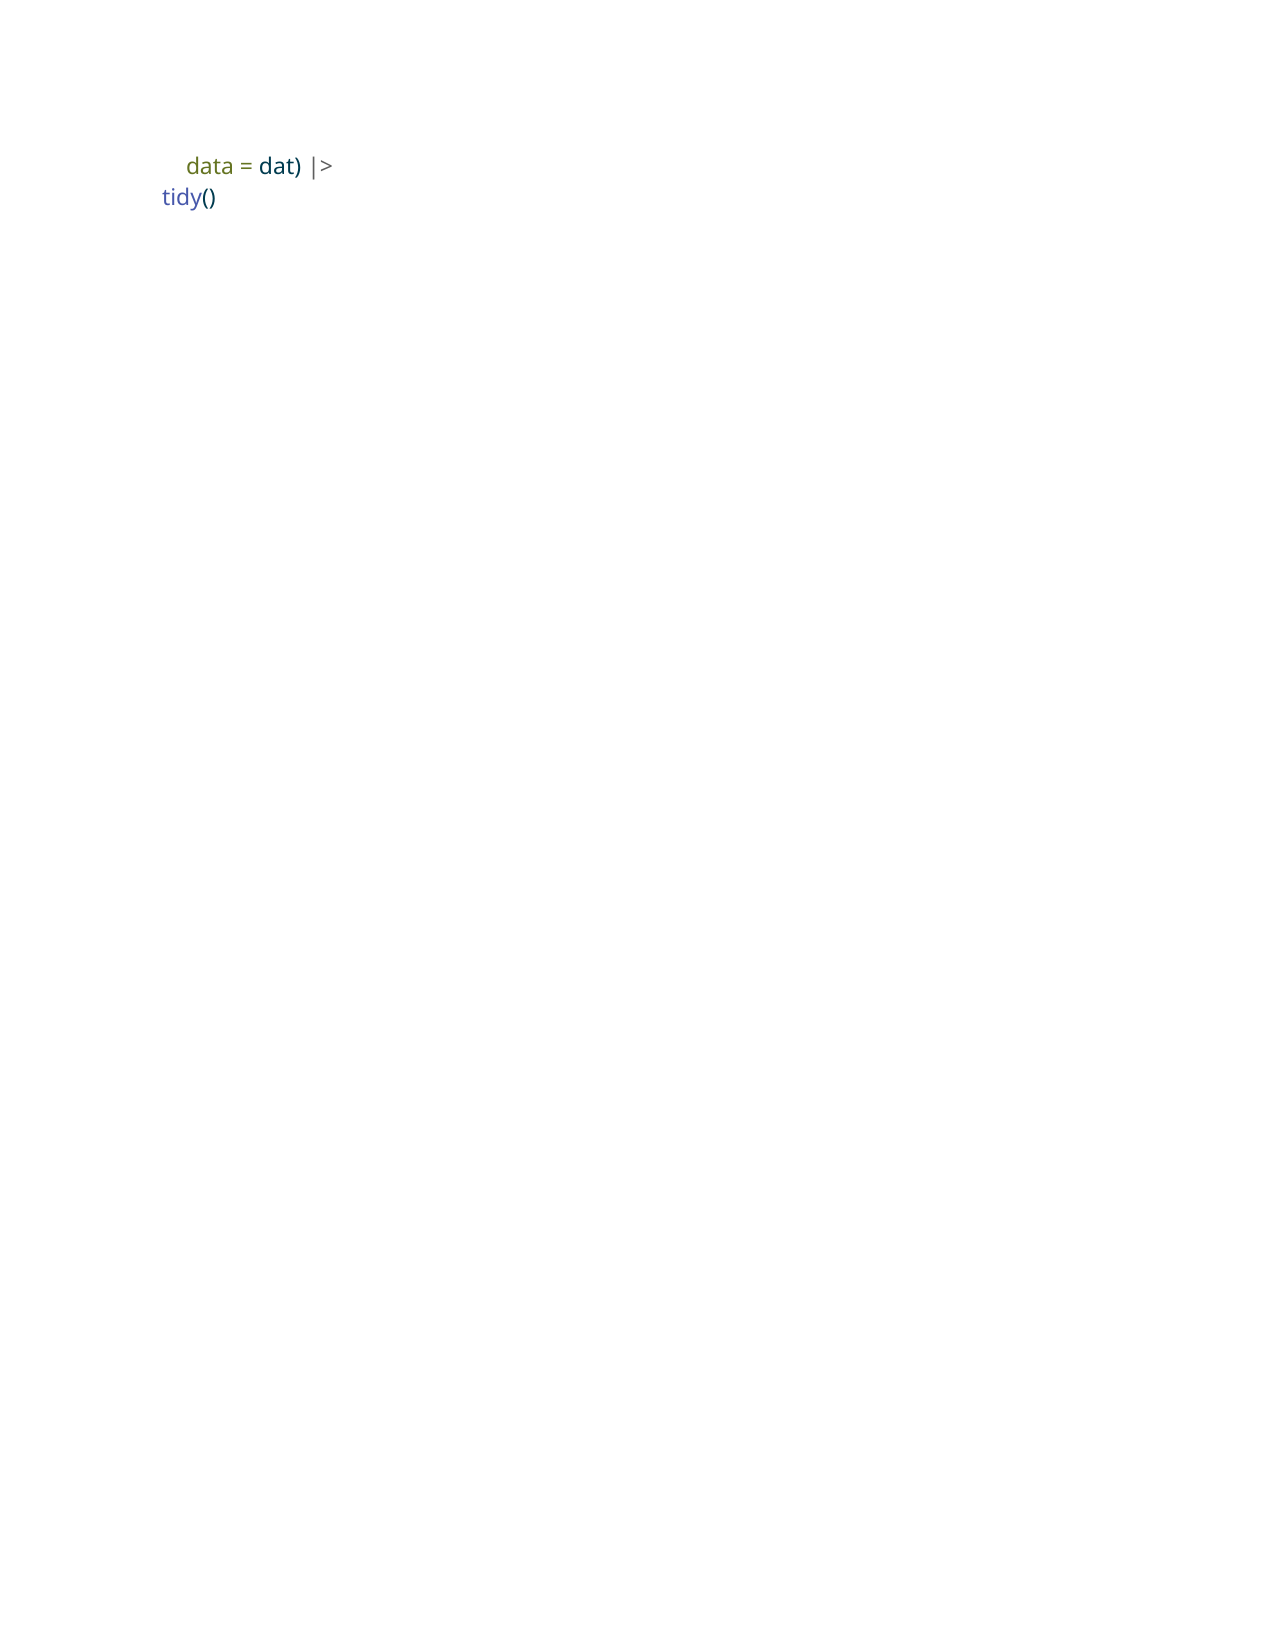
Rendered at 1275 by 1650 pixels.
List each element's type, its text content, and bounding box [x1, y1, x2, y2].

text data = dat) |> [150, 150, 1125, 181]
text tidy() [150, 181, 1125, 212]
